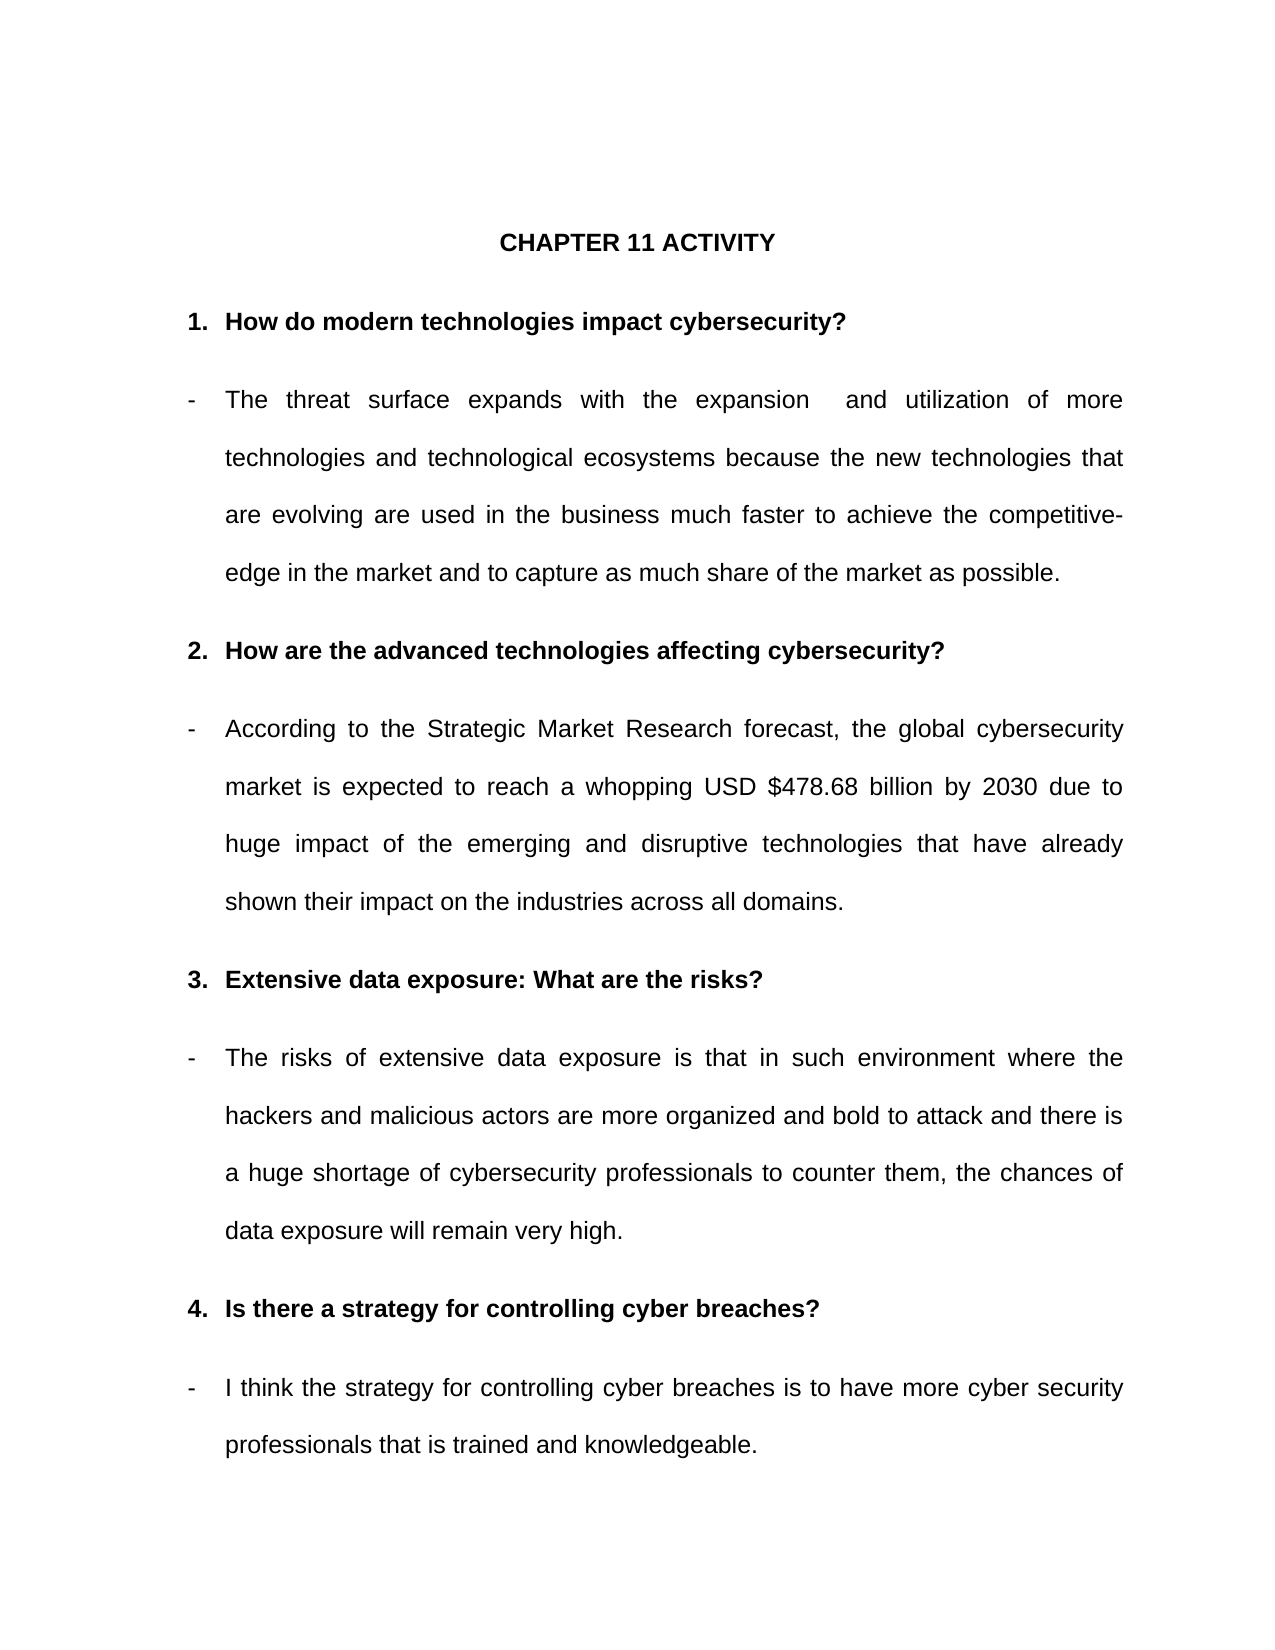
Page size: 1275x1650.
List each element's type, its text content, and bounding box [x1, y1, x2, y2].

list How do modern technologies impact cybersecurity? [187, 307, 1125, 335]
list The risks of extensive data exposure is that in such environment where the hackers and malicious actors are more organized and bold to attack and there is a huge shortage of cybersecurity professionals to counter them, the chances of data exposure will remain very high. [187, 1043, 1125, 1244]
list I think the strategy for controlling cyber breaches is to have more cyber security professionals that is trained and knowledgeable. [187, 1372, 1125, 1459]
list According to the Strategic Market Research forecast, the global cybersecurity market is expected to reach a whopping USD $478.68 billion by 2030 due to huge impact of the emerging and disruptive technologies that have already shown their impact on the industries across all domains. [187, 714, 1125, 915]
list Extensive data exposure: What are the risks? [187, 965, 1125, 994]
list The threat surface expands with the expansion and utilization of more technologies and technological ecosystems because the new technologies that are evolving are used in the business much faster to achieve the competitive-edge in the market and to capture as much share of the market as possible. [187, 385, 1125, 586]
list Is there a strategy for controlling cyber breaches? [187, 1294, 1125, 1323]
list How are the advanced technologies affecting cybersecurity? [187, 636, 1125, 664]
text CHAPTER 11 ACTIVITY [150, 228, 1125, 257]
